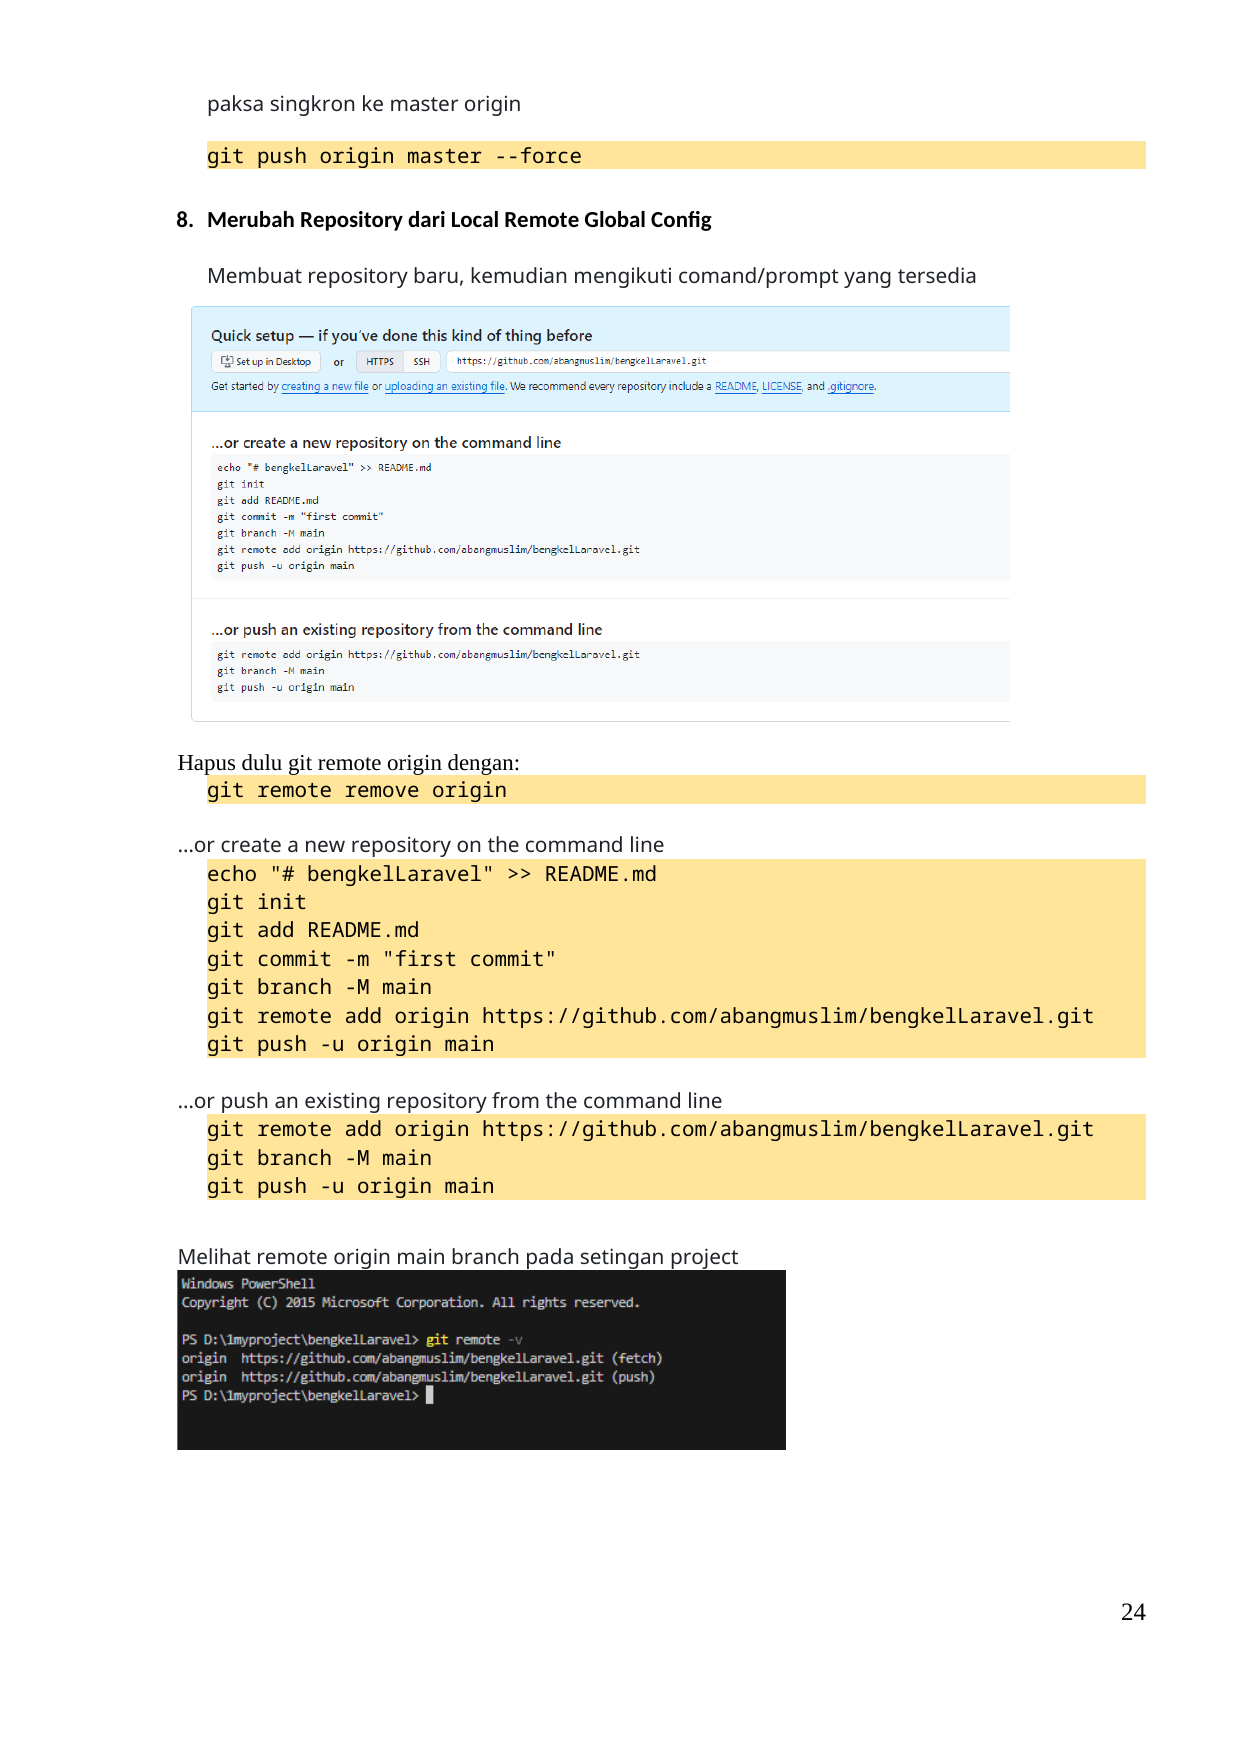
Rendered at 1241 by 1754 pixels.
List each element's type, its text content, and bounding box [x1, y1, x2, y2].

text git remote remove origin [207, 775, 1146, 804]
text git commit -m "first commit" [207, 944, 1146, 972]
subtitle paksa singkron ke master origin [207, 89, 1146, 117]
subtitle Membuat repository baru, kemudian mengikuti comand/prompt yang tersedia [207, 262, 1146, 290]
text git push -u origin main [207, 1171, 1146, 1200]
text git push origin master --force [207, 141, 1146, 169]
text git init [207, 887, 1146, 916]
list Merubah Repository dari Local Remote Global Config [176, 205, 1146, 233]
picture [177, 1270, 786, 1450]
text echo "# bengkelLaravel" >> README.md [207, 859, 1146, 887]
text Hapus dulu git remote origin dengan: [177, 749, 1146, 775]
text git branch -M main [207, 972, 1146, 1001]
text git push -u origin main [207, 1029, 1146, 1058]
text git remote add origin https://github.com/abangmuslim/bengkelLaravel.git [207, 1001, 1146, 1029]
text git add README.md [207, 916, 1146, 944]
subtitle Melihat remote origin main branch pada setingan project [177, 1242, 1146, 1271]
text git remote add origin https://github.com/abangmuslim/bengkelLaravel.git [207, 1114, 1146, 1143]
subtitle …or push an existing repository from the command line [177, 1086, 1146, 1114]
picture [177, 290, 1010, 723]
subtitle …or create a new repository on the command line [177, 830, 1146, 859]
text git branch -M main [207, 1143, 1146, 1171]
